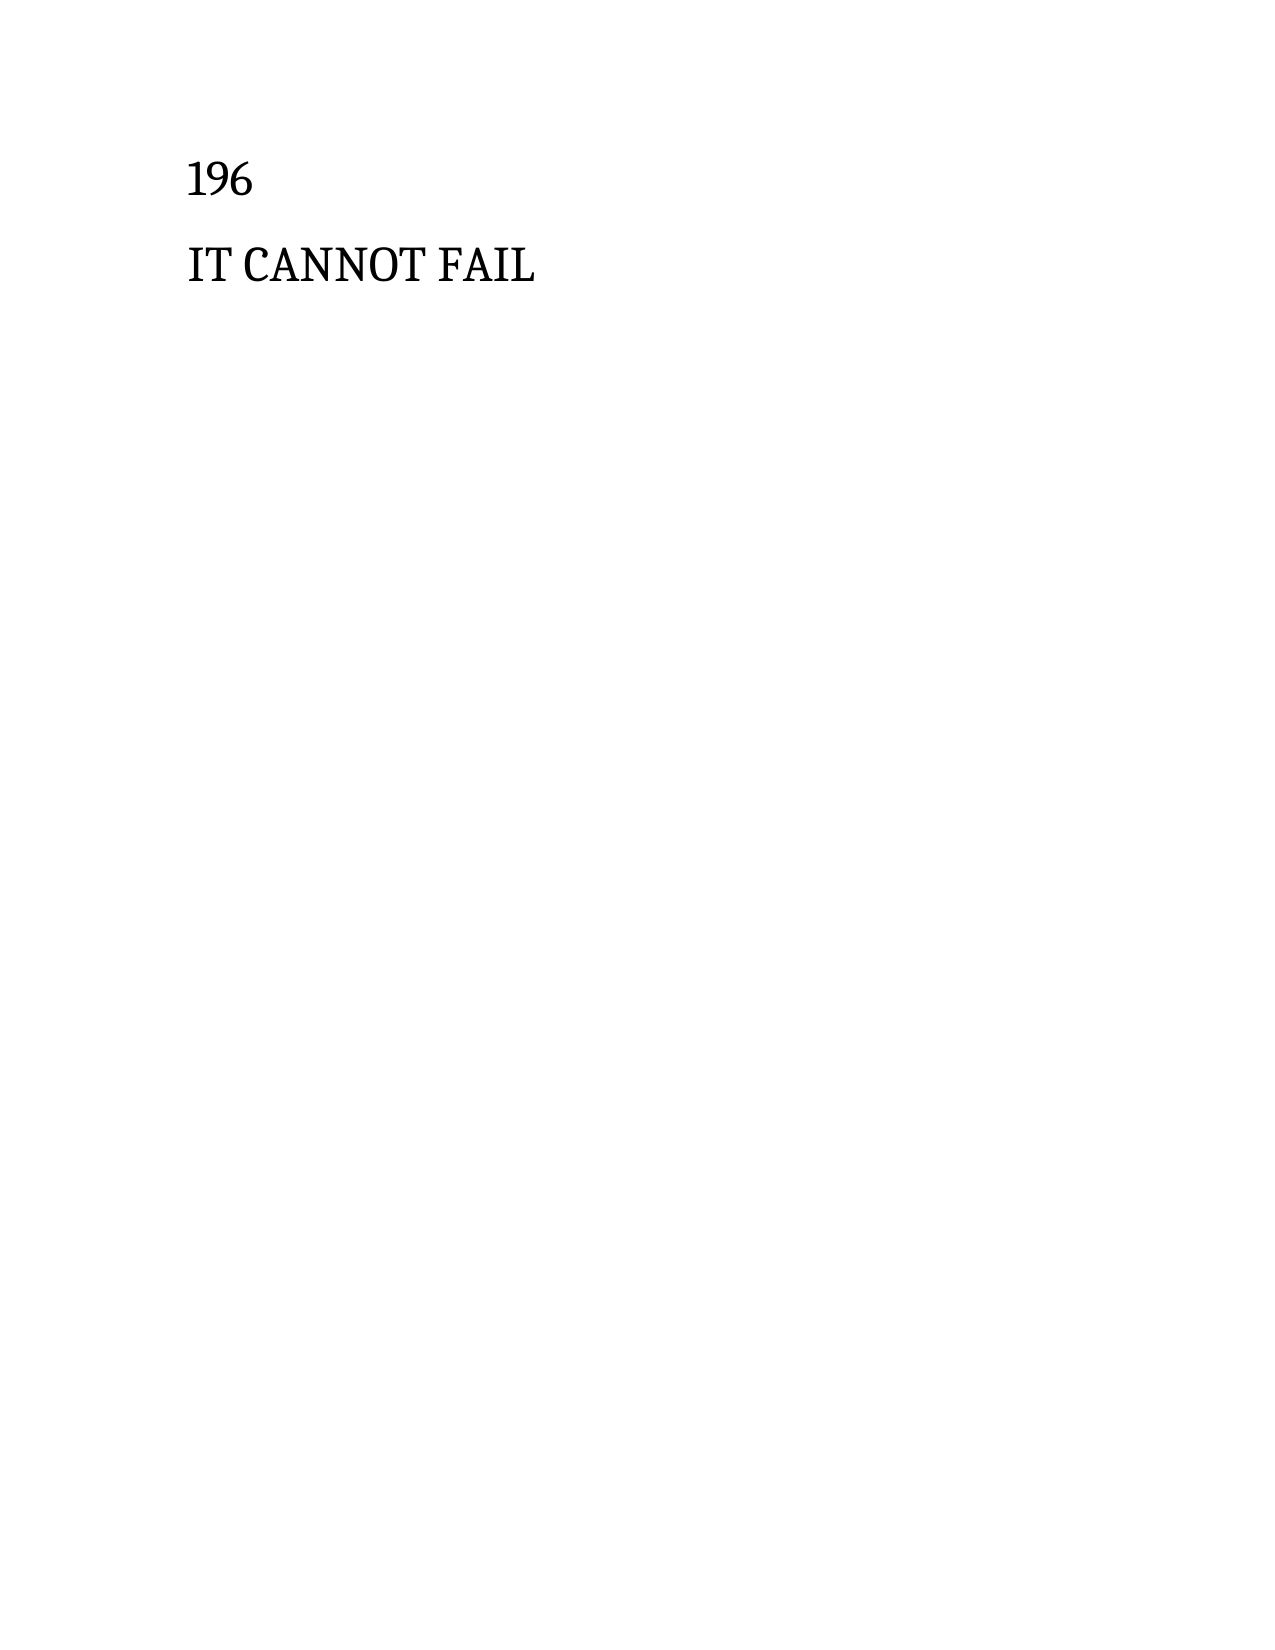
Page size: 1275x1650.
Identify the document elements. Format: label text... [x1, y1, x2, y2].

text 196 [187, 150, 1087, 207]
text IT CANNOT FAIL [187, 237, 1087, 294]
